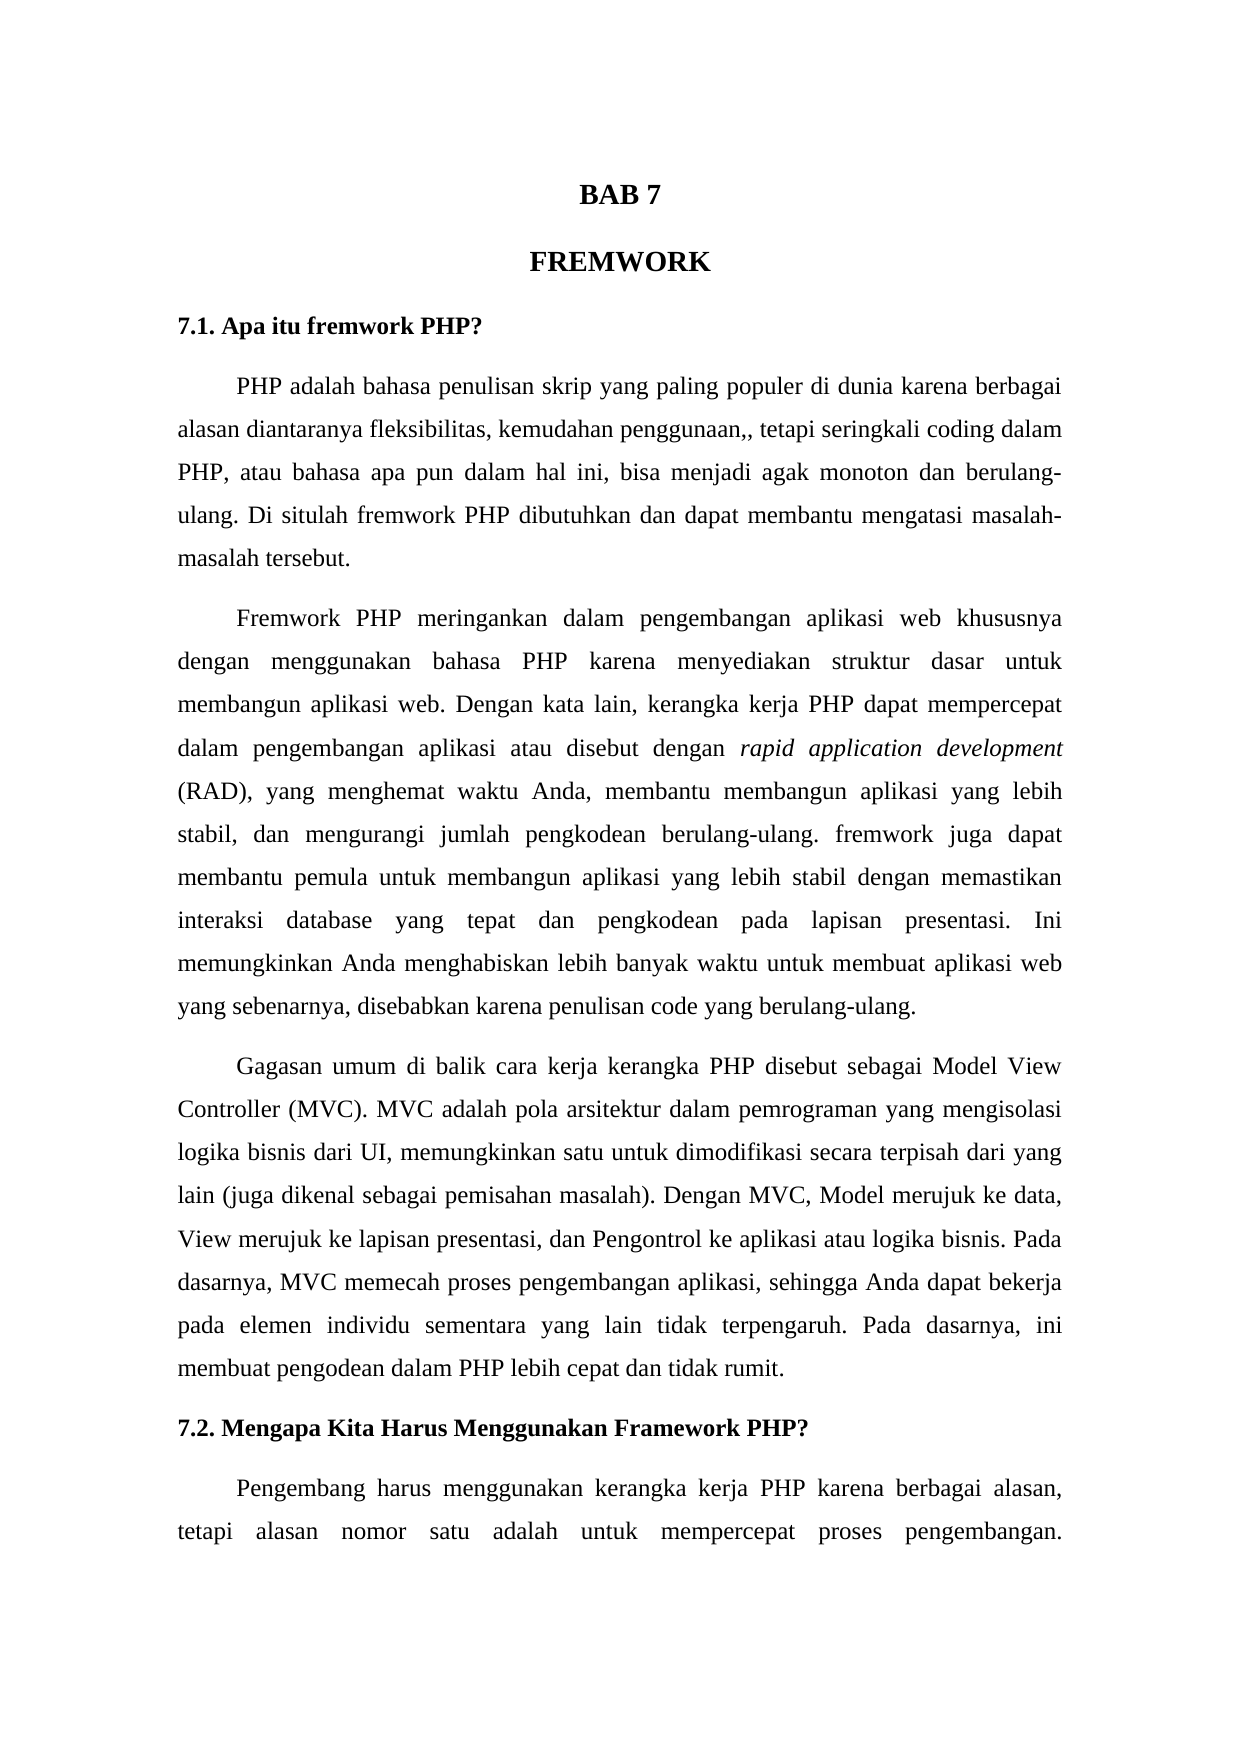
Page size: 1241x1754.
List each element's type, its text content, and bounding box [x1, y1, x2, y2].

text 7.2. Mengapa Kita Harus Menggunakan Framework PHP? [177, 1413, 1063, 1442]
text 7.1. Apa itu fremwork PHP? [177, 311, 1063, 340]
text PHP adalah bahasa penulisan skrip yang paling populer di dunia karena berbagai alasan diantaranya fleksibilitas, kemudahan penggunaan,, tetapi seringkali coding dalam PHP, atau bahasa apa pun dalam hal ini, bisa menjadi agak monoton dan berulang-ulang. Di situlah fremwork PHP dibutuhkan dan dapat membantu mengatasi masalah-masalah tersebut. [177, 371, 1063, 572]
text Gagasan umum di balik cara kerja kerangka PHP disebut sebagai Model View Controller (MVC). MVC adalah pola arsitektur dalam pemrograman yang mengisolasi logika bisnis dari UI, memungkinkan satu untuk dimodifikasi secara terpisah dari yang lain (juga dikenal sebagai pemisahan masalah). Dengan MVC, Model merujuk ke data, View merujuk ke lapisan presentasi, dan Pengontrol ke aplikasi atau logika bisnis. Pada dasarnya, MVC memecah proses pengembangan aplikasi, sehingga Anda dapat bekerja pada elemen individu sementara yang lain tidak terpengaruh. Pada dasarnya, ini membuat pengodean dalam PHP lebih cepat dan tidak rumit. [177, 1051, 1063, 1382]
text FREMWORK [177, 244, 1063, 278]
text BAB 7 [177, 177, 1063, 211]
text Fremwork PHP meringankan dalam pengembangan aplikasi web khususnya dengan menggunakan bahasa PHP karena menyediakan struktur dasar untuk membangun aplikasi web. Dengan kata lain, kerangka kerja PHP dapat mempercepat dalam pengembangan aplikasi atau disebut dengan rapid application development (RAD), yang menghemat waktu Anda, membantu membangun aplikasi yang lebih stabil, dan mengurangi jumlah pengkodean berulang-ulang. fremwork juga dapat membantu pemula untuk membangun aplikasi yang lebih stabil dengan memastikan interaksi database yang tepat dan pengkodean pada lapisan presentasi. Ini memungkinkan Anda menghabiskan lebih banyak waktu untuk membuat aplikasi web yang sebenarnya, disebabkan karena penulisan code yang berulang-ulang. [177, 603, 1063, 1020]
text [177, 1473, 1063, 1544]
